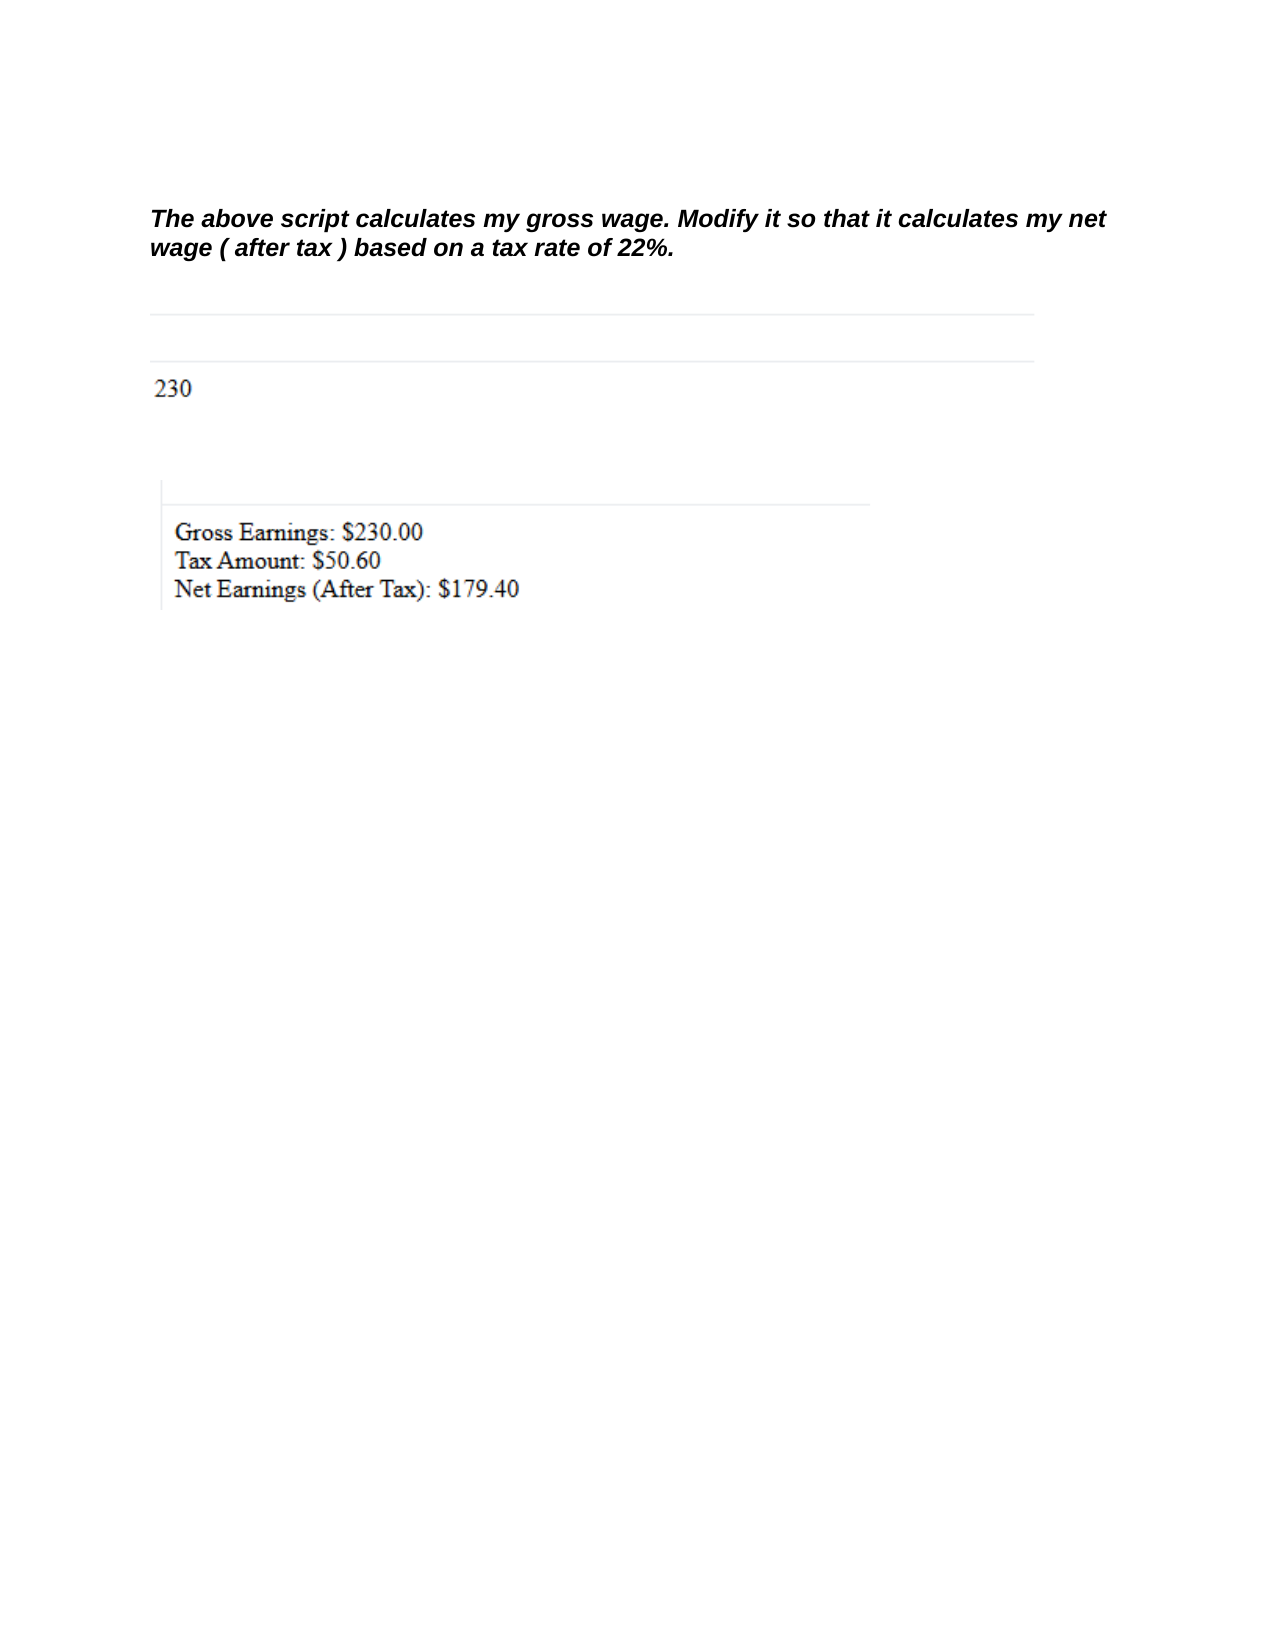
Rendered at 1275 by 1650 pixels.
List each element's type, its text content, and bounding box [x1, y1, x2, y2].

picture [150, 480, 871, 610]
text The above script calculates my gross wage. Modify it so that it calculates my net wage ( after tax ) based on a tax rate of 22%. [150, 204, 1125, 261]
picture [150, 286, 1035, 455]
